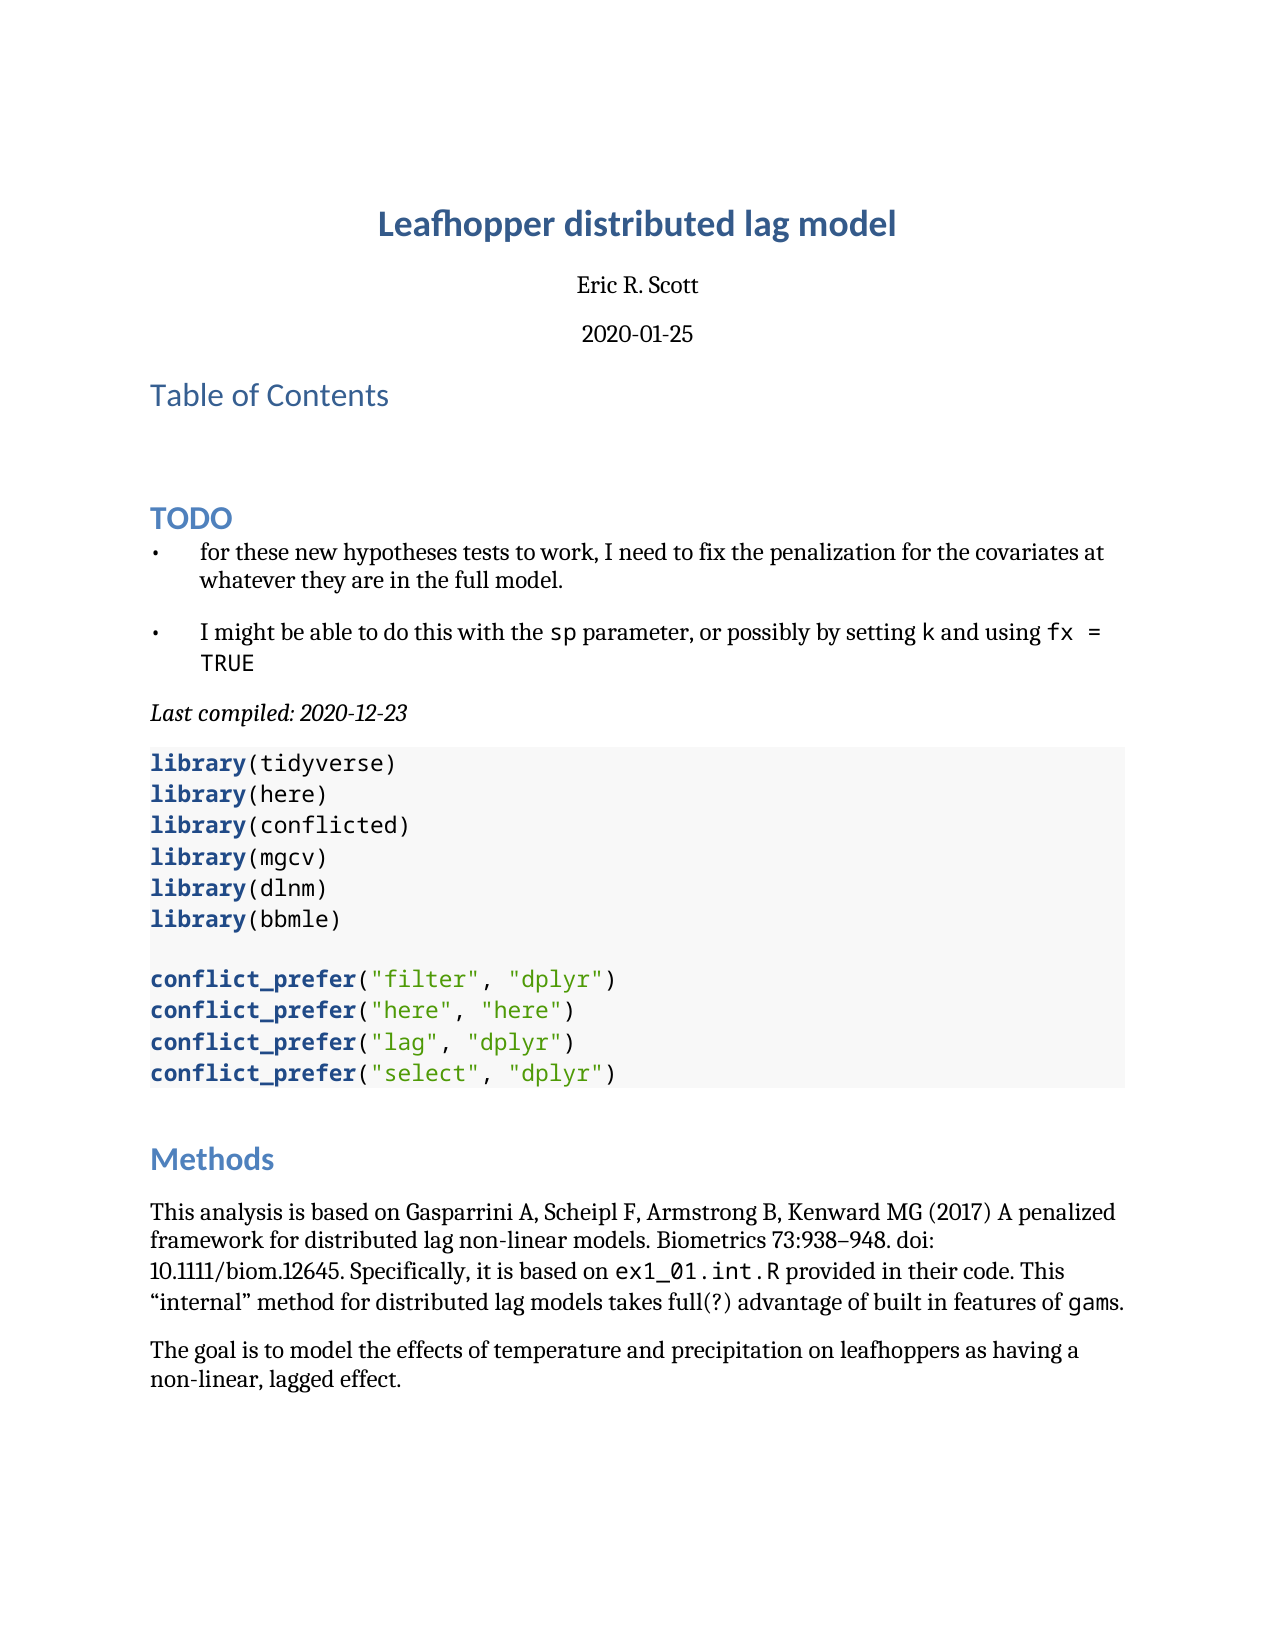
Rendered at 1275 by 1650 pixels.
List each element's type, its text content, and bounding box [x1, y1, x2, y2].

text library(tidyverse) library(here) library(conflicted) library(mgcv) library(dlnm) library(bbmle) conflict_prefer("filter", "dplyr") conflict_prefer("here", "here") conflict_prefer("lag", "dplyr") conflict_prefer("select", "dplyr") [150, 747, 1125, 1088]
text This analysis is based on Gasparrini A, Scheipl F, Armstrong B, Kenward MG (2017) A penalized framework for distributed lag non-linear models. Biometrics 73:938–948. doi: 10.1111/biom.12645. Specifically, it is based on ex1_01.int.R provided in their code. This “internal” method for distributed lag models takes full(?) advantage of built in features of gams. [150, 1197, 1125, 1317]
text Last compiled: 2020-12-23 [150, 699, 1125, 728]
text The goal is to model the effects of temperature and precipitation on leafhoppers as having a non-linear, lagged effect. [150, 1336, 1125, 1394]
list I might be able to do this with the sp parameter, or possibly by setting k and using fx = TRUE [150, 616, 1125, 678]
title Leafhopper distributed lag model [150, 200, 1125, 246]
subtitle Methods [150, 1138, 1125, 1179]
text Eric R. Scott [150, 271, 1125, 299]
text 2020-01-25 [150, 320, 1125, 349]
list for these new hypotheses tests to work, I need to fix the penalization for the covariates at whatever they are in the full model. [150, 538, 1125, 595]
subtitle TODO [150, 497, 1125, 538]
